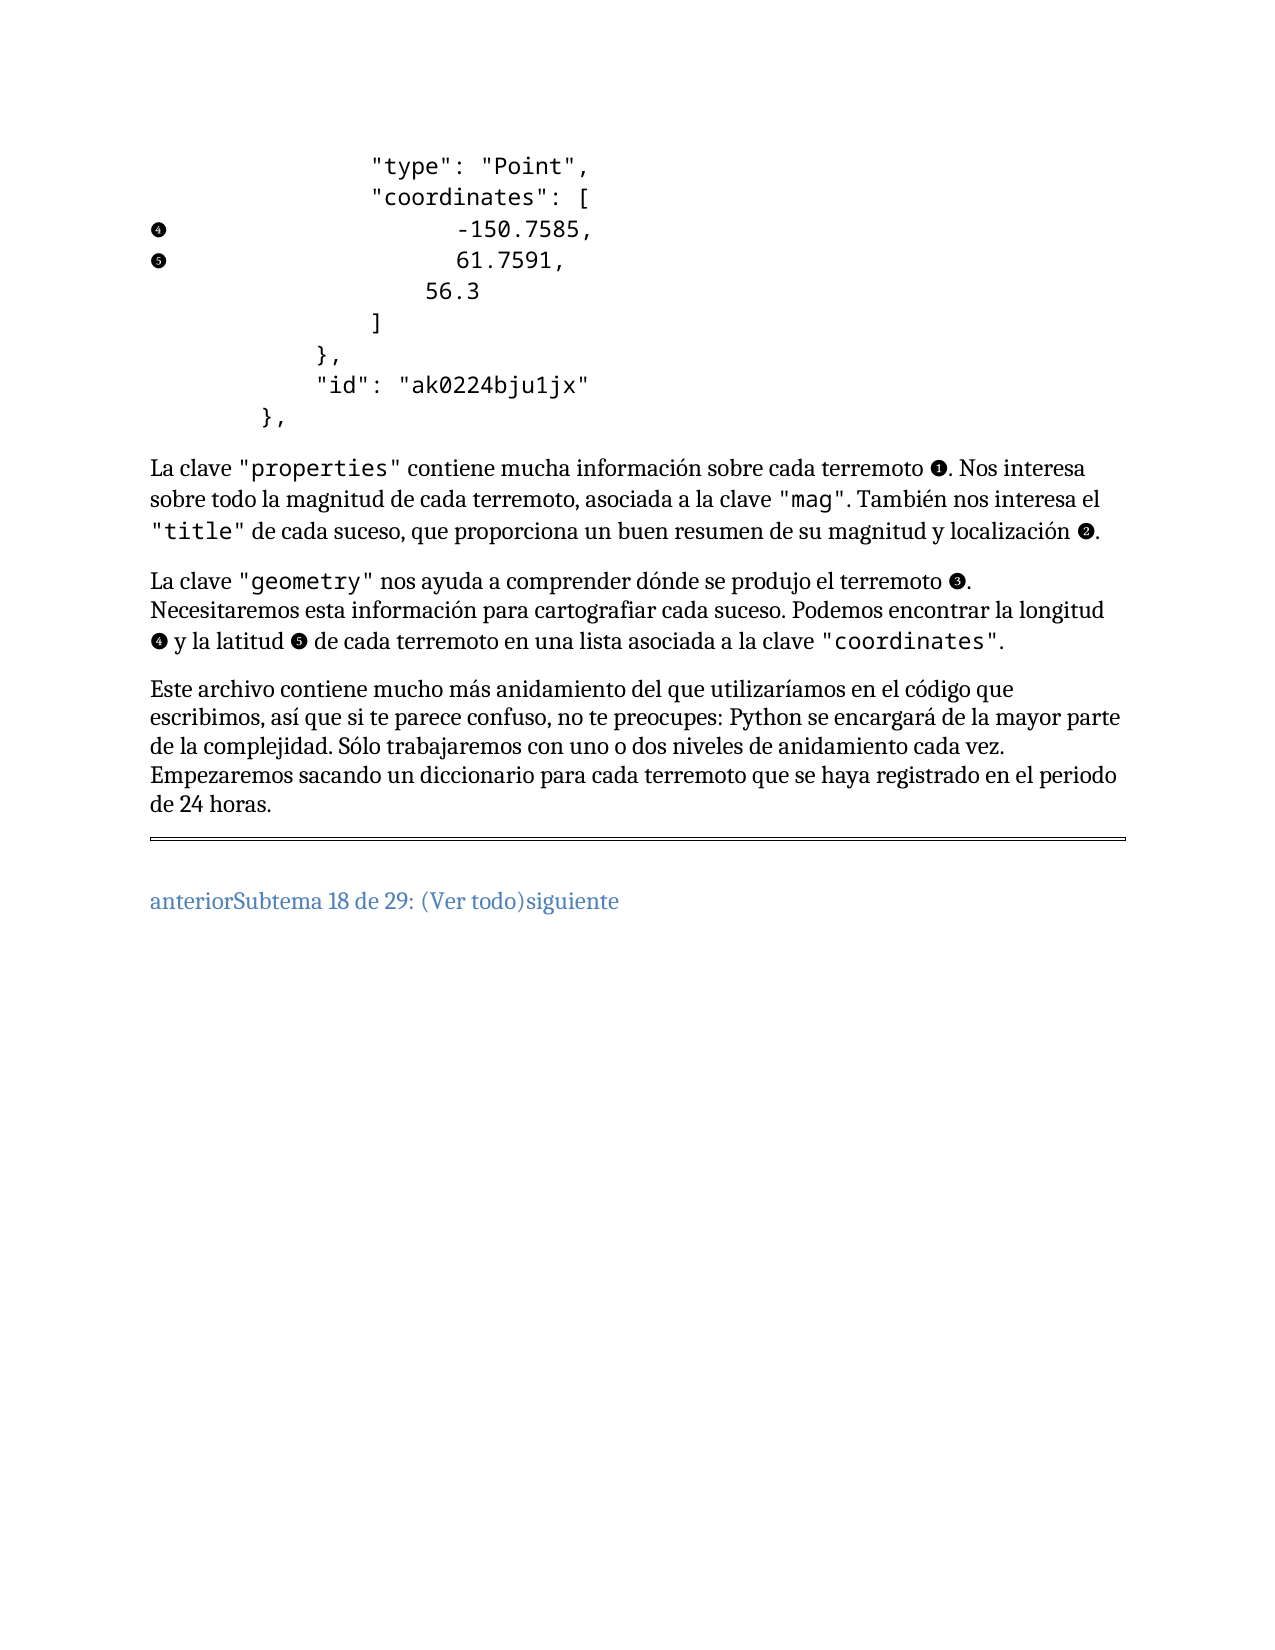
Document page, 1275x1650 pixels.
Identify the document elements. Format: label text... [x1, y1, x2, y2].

text La clave "properties" contiene mucha información sobre cada terremoto ❶. Nos interesa sobre todo la magnitud de cada terremoto, asociada a la clave "mag". También nos interesa el "title" de cada suceso, que proporciona un buen resumen de su magnitud y localización ❷. [150, 452, 1125, 546]
text Este archivo contiene mucho más anidamiento del que utilizaríamos en el código que escribimos, así que si te parece confuso, no te preocupes: Python se encargará de la mayor parte de la complejidad. Sólo trabajaremos con uno o dos niveles de anidamiento cada vez. Empezaremos sacando un diccionario para cada terremoto que se haya registrado en el periodo de 24 horas. [150, 674, 1125, 818]
text anteriorSubtema 18 de 29: (Ver todo)siguiente [150, 887, 1125, 944]
text La clave "geometry" nos ayuda a comprender dónde se produjo el terremoto ❸. Necesitaremos esta información para cartografiar cada suceso. Podemos encontrar la longitud ❹ y la latitud ❺ de cada terremoto en una lista asociada a la clave "coordinates". [150, 564, 1125, 656]
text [150, 150, 1125, 431]
